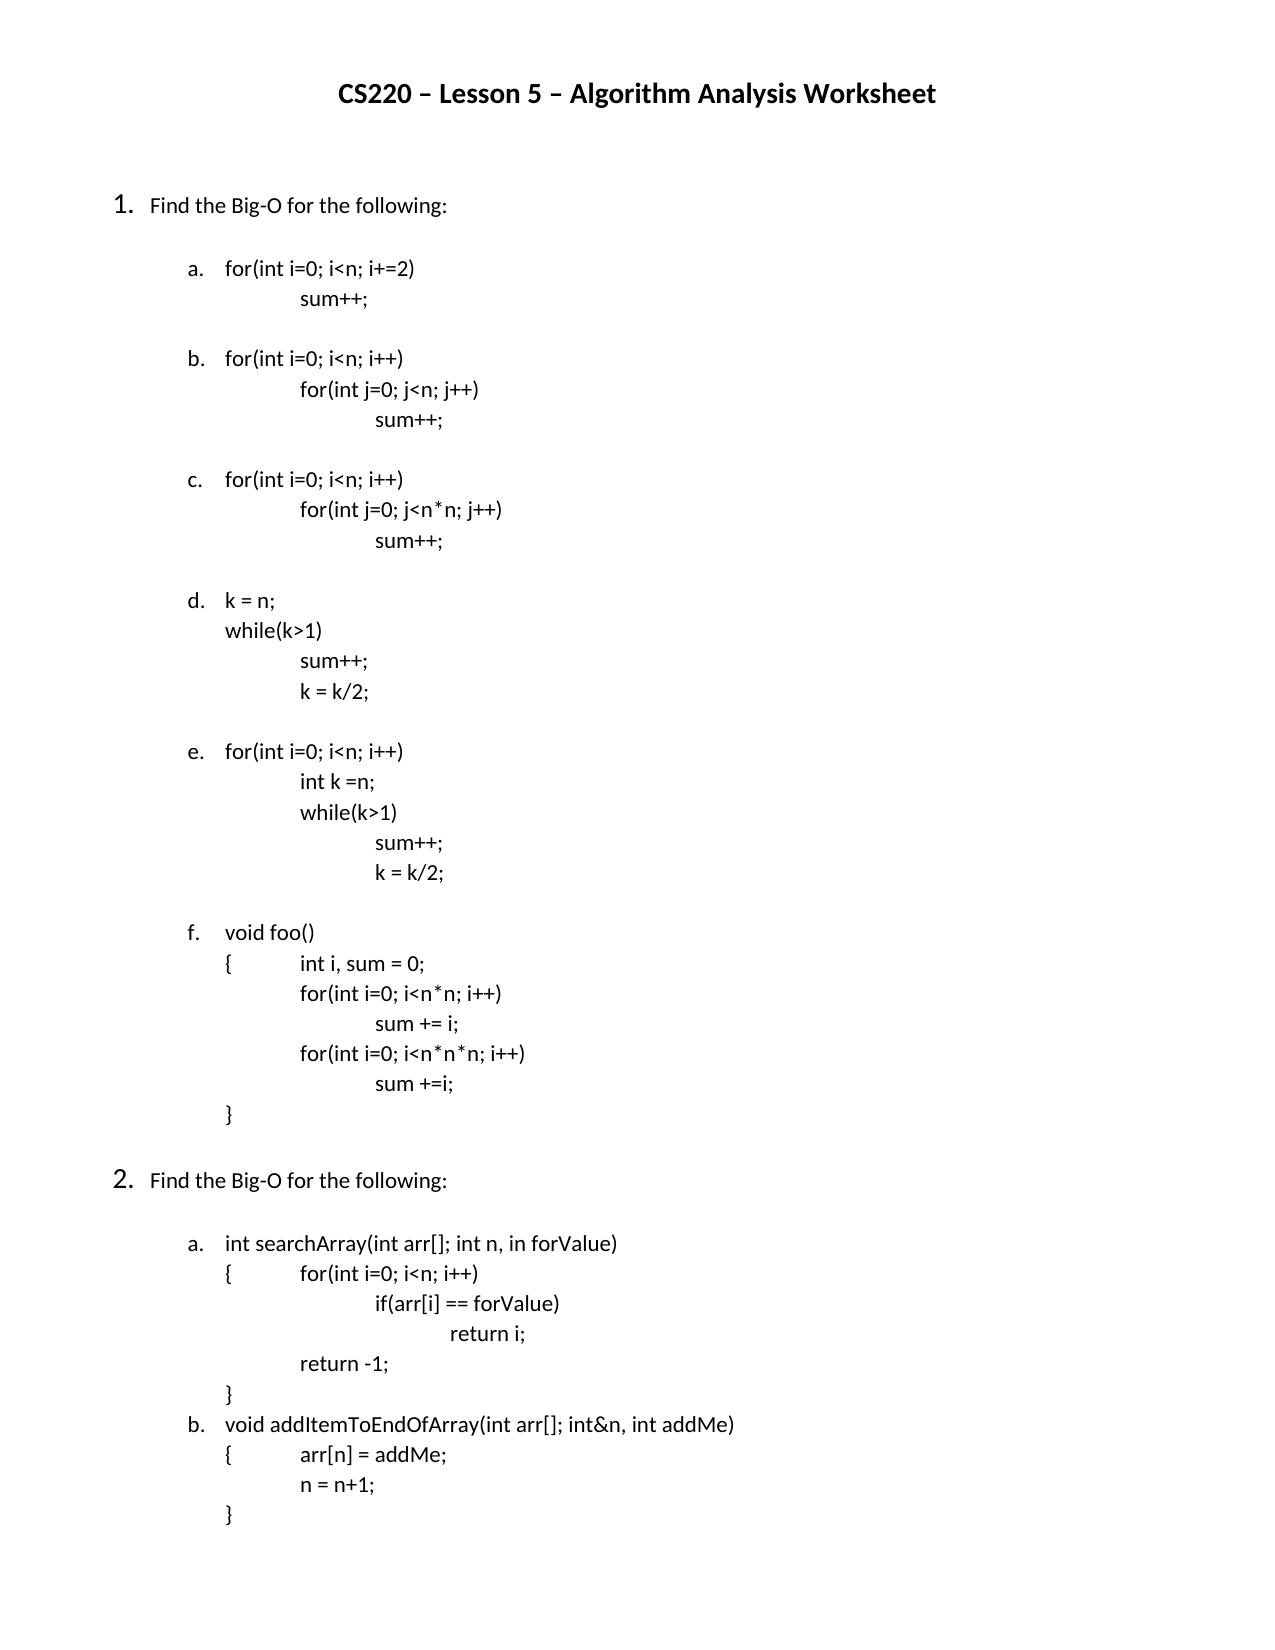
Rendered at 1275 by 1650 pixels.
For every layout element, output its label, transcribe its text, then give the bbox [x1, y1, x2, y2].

list void foo() [187, 918, 1200, 946]
list sum += i; [225, 1009, 1200, 1037]
list sum++; [225, 284, 1200, 312]
list k = k/2; [225, 858, 1200, 886]
list n = n+1; [225, 1470, 1200, 1498]
list for(int i=0; i<n; i++) [187, 737, 1200, 765]
list void addItemToEndOfArray(int arr[]; int&n, int addMe) [187, 1410, 1200, 1438]
list for(int i=0; i<n; i+=2) [187, 254, 1200, 282]
list } [225, 1380, 1200, 1408]
list while(k>1) [225, 616, 1200, 644]
list while(k>1) [225, 798, 1200, 826]
list for(int i=0; i<n; i++) [187, 465, 1200, 493]
list int k =n; [225, 767, 1200, 795]
list k = n; [187, 586, 1200, 614]
list return i; [225, 1319, 1200, 1347]
list for(int j=0; j<n*n; j++) [225, 496, 1200, 523]
list sum++; [225, 405, 1200, 433]
list for(int i=0; i<n; i++) [187, 344, 1200, 372]
list { int i, sum = 0; [225, 949, 1200, 977]
list k = k/2; [225, 677, 1200, 705]
list sum++; [225, 526, 1200, 554]
list sum++; [225, 828, 1200, 856]
list for(int i=0; i<n*n; i++) [225, 979, 1200, 1007]
list int searchArray(int arr[]; int n, in forValue) [187, 1229, 1200, 1257]
list { arr[n] = addMe; [225, 1440, 1200, 1468]
list return -1; [225, 1349, 1200, 1378]
list for(int i=0; i<n*n*n; i++) [225, 1039, 1200, 1067]
list sum +=i; [225, 1069, 1200, 1097]
list Find the Big-O for the following: [112, 1160, 1200, 1196]
list sum++; [225, 647, 1200, 674]
list if(arr[i] == forValue) [225, 1289, 1200, 1317]
list for(int j=0; j<n; j++) [225, 375, 1200, 403]
list { for(int i=0; i<n; i++) [225, 1259, 1200, 1287]
text CS220 – Lesson 5 – Algorithm Analysis Worksheet [75, 75, 1200, 111]
list Find the Big-O for the following: [112, 185, 1200, 221]
list } [225, 1501, 1200, 1529]
list } [225, 1100, 1200, 1128]
